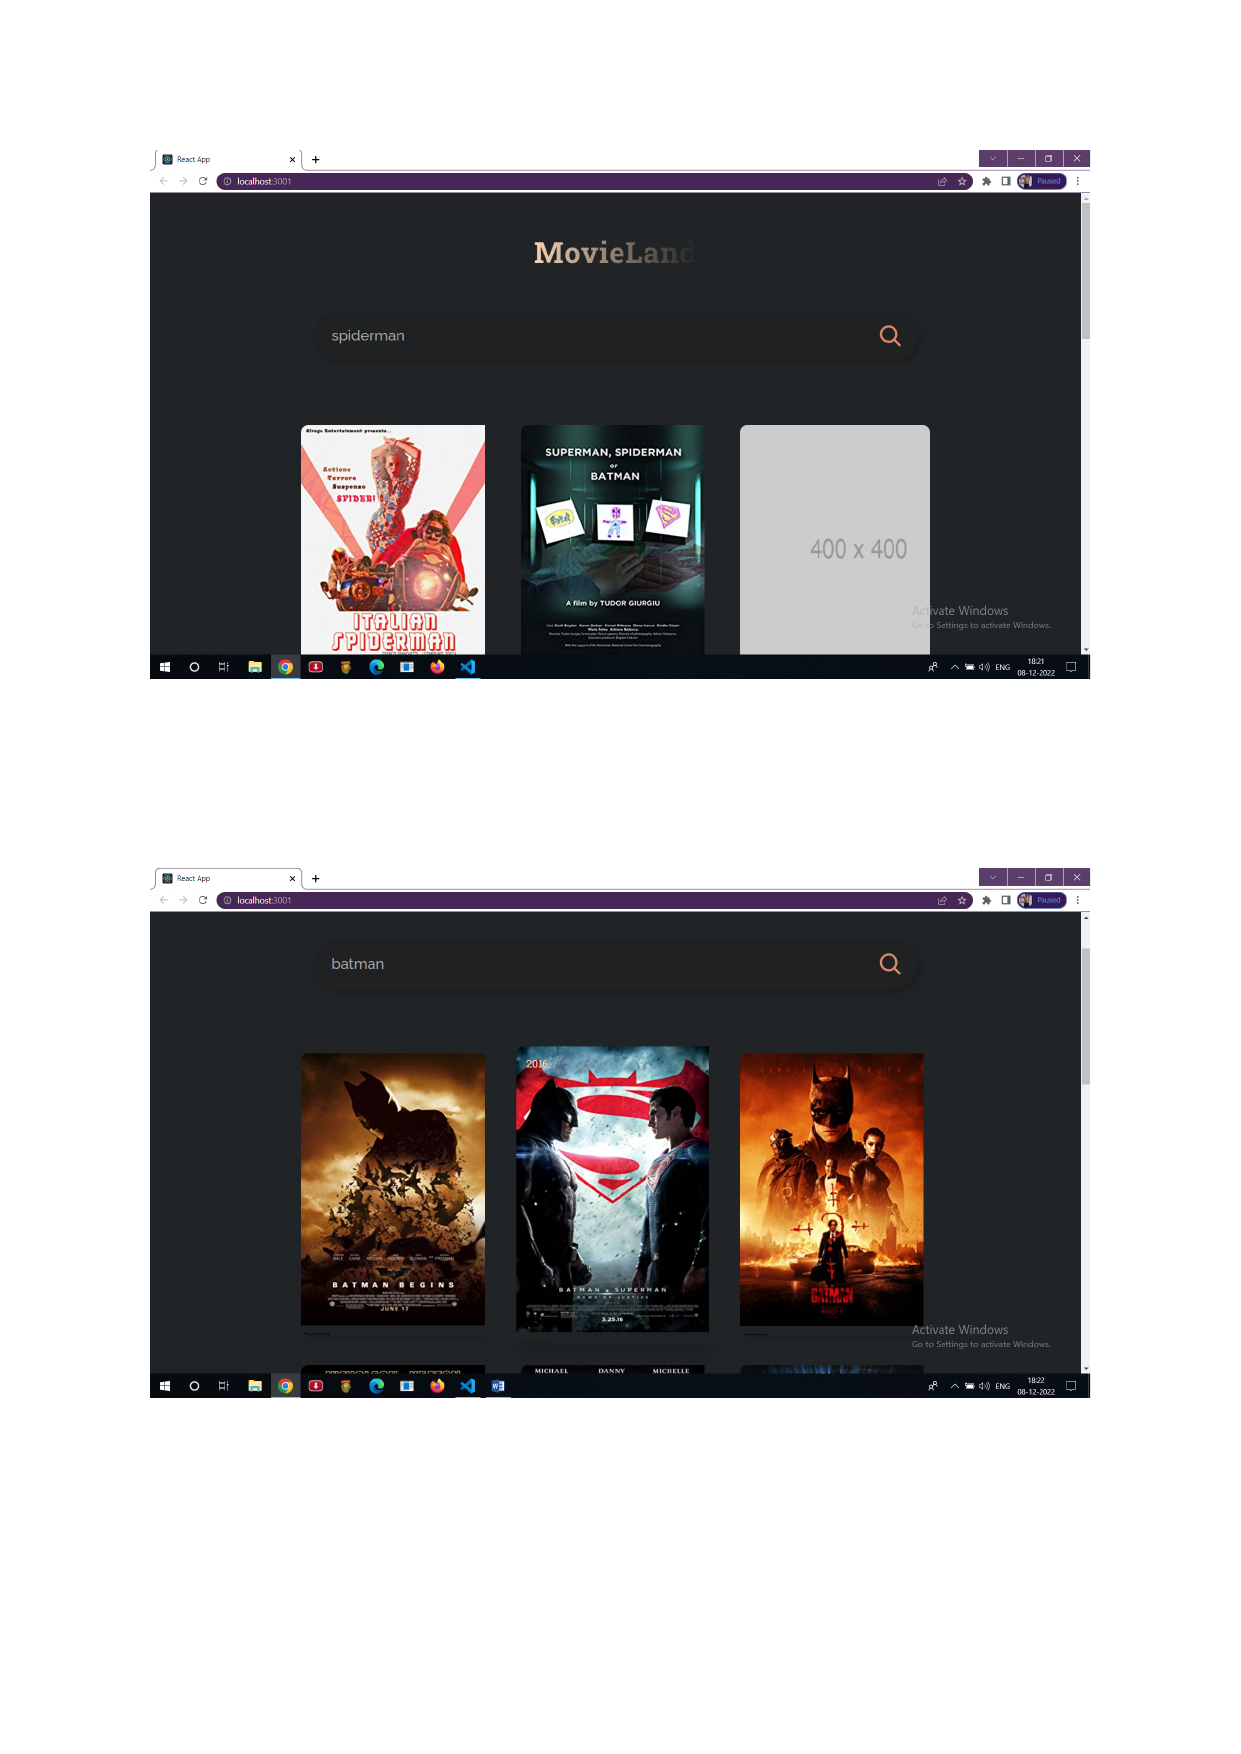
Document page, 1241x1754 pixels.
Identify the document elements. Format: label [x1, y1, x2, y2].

picture [150, 150, 1091, 679]
picture [150, 868, 1091, 1398]
